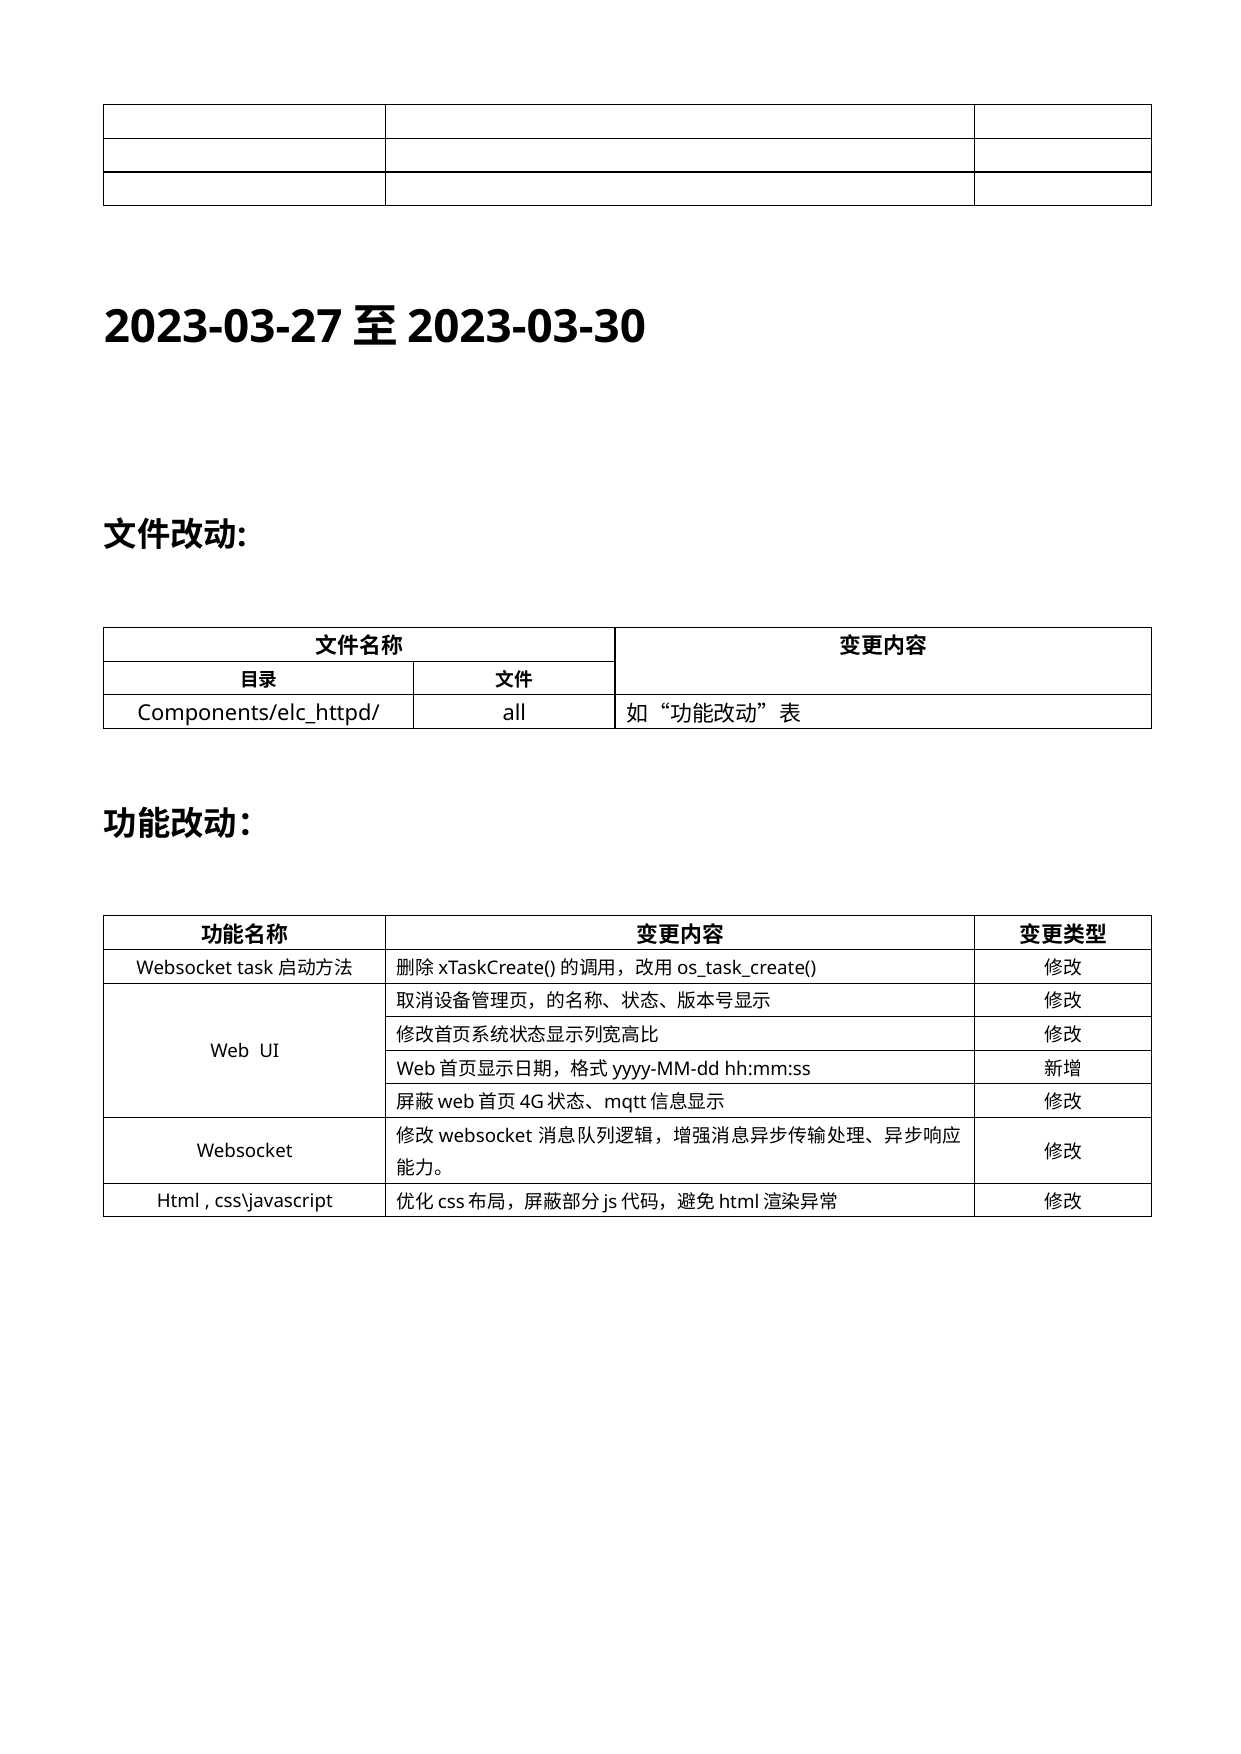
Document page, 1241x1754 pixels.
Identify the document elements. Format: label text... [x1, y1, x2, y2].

table_cell 目录 [104, 662, 413, 694]
table_header 变更类型 [975, 916, 1151, 949]
table_cell 文件 [414, 662, 614, 694]
table_cell 取消设备管理页，的名称、状态、版本号显示 [386, 984, 974, 1016]
table_cell [975, 105, 1151, 138]
subtitle 2023-03-27至2023-03-30 [103, 274, 1152, 371]
table_cell 屏蔽web首页4G状态、mqtt信息显示 [386, 1084, 974, 1117]
table_cell 修改 [975, 1084, 1151, 1117]
table_cell all [414, 695, 614, 728]
table_cell 修改websocket 消息队列逻辑，增强消息异步传输处理、异步响应能力。 [386, 1118, 974, 1183]
table_cell 修改 [975, 1184, 1151, 1216]
table_cell Web首页显示日期，格式 yyyy-MM-dd hh:mm:ss [386, 1051, 974, 1083]
table_header 文件名称 [104, 628, 614, 661]
table_cell Html , css\javascript [104, 1184, 385, 1216]
table_cell 修改 [975, 950, 1151, 982]
table_cell [386, 139, 974, 171]
table_cell 修改 [975, 1118, 1151, 1183]
table_header 功能名称 [104, 916, 385, 949]
table_cell [386, 173, 974, 205]
subtitle 功能改动： [103, 788, 1152, 853]
table_cell 优化css布局，屏蔽部分js代码，避免html渲染异常 [386, 1184, 974, 1216]
table_cell [975, 173, 1151, 205]
table_cell 修改 [975, 984, 1151, 1016]
table_cell Websocket [104, 1118, 385, 1183]
table_cell 修改 [975, 1017, 1151, 1049]
table_cell 修改首页系统状态显示列宽高比 [386, 1017, 974, 1049]
table_header 变更内容 [386, 916, 974, 949]
table_header 变更内容 [616, 628, 1151, 694]
subtitle 文件改动: [103, 499, 1152, 564]
table_cell Websocket task 启动方法 [104, 950, 385, 982]
table_cell [104, 139, 385, 171]
table_cell 删除 xTaskCreate() 的调用，改用 os_task_create() [386, 950, 974, 982]
table_cell Web UI [104, 984, 385, 1117]
table_cell 如“功能改动”表 [616, 695, 1151, 728]
table_cell [104, 173, 385, 205]
table_cell 新增 [975, 1051, 1151, 1083]
table_cell [104, 105, 385, 138]
table_cell [386, 105, 974, 138]
table_cell Components/elc_httpd/ [104, 695, 413, 728]
table_cell [975, 139, 1151, 171]
